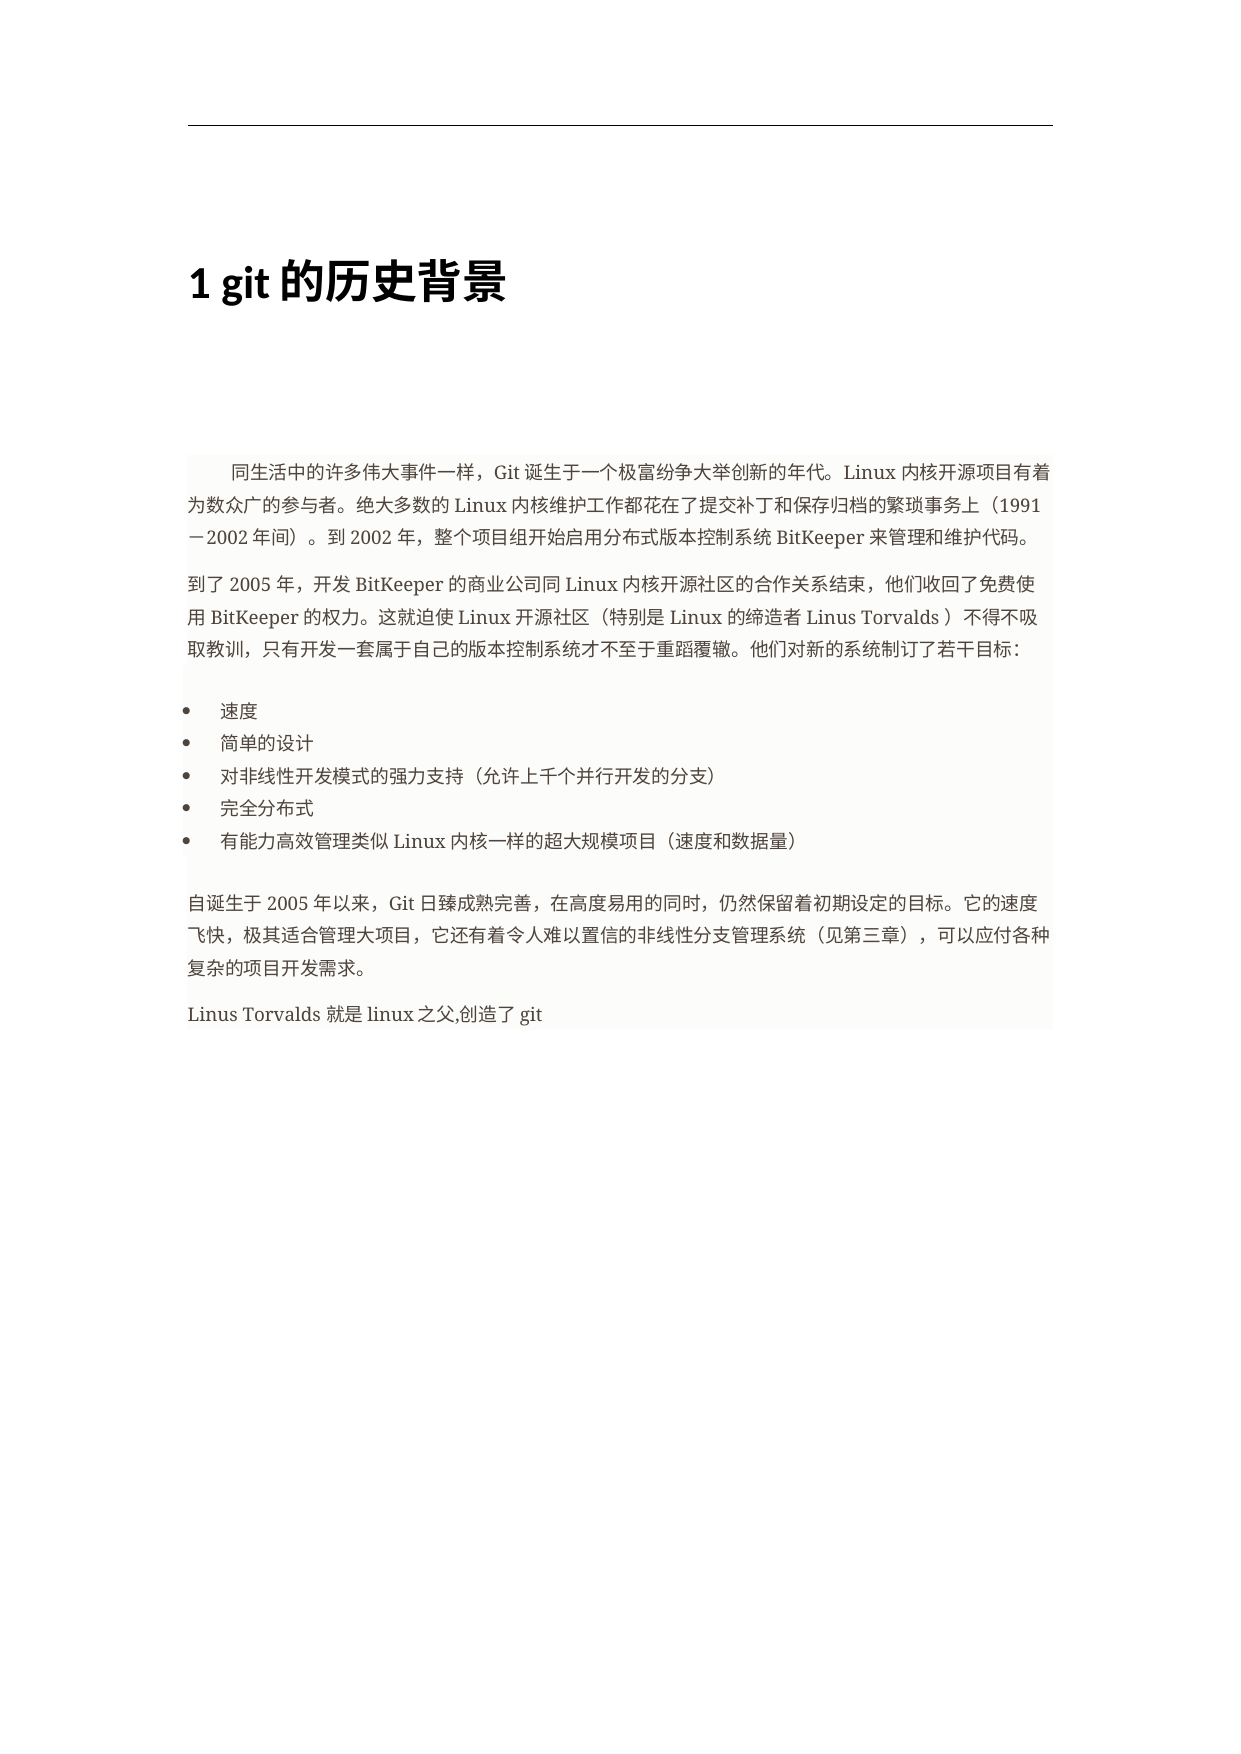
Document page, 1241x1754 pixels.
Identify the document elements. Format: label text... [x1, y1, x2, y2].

text 同生活中的许多伟大事件一样，Git 诞生于一个极富纷争大举创新的年代。Linux 内核开源项目有着为数众广的参与者。绝大多数的 Linux 内核维护工作都花在了提交补丁和保存归档的繁琐事务上（1991－2002年间）。到 2002 年，整个项目组开始启用分布式版本控制系统 BitKeeper 来管理和维护代码。 [187, 455, 1053, 553]
list 有能力高效管理类似 Linux 内核一样的超大规模项目（速度和数据量） [183, 824, 1053, 856]
text Linus Torvalds 就是linux之父,创造了git [187, 997, 1053, 1030]
text 到了 2005 年，开发 BitKeeper 的商业公司同 Linux 内核开源社区的合作关系结束，他们收回了免费使用 BitKeeper 的权力。这就迫使 Linux 开源社区（特别是 Linux 的缔造者 Linus Torvalds ）不得不吸取教训，只有开发一套属于自己的版本控制系统才不至于重蹈覆辙。他们对新的系统制订了若干目标： [187, 567, 1053, 665]
list 速度 [183, 694, 1053, 726]
text 自诞生于 2005 年以来，Git 日臻成熟完善，在高度易用的同时，仍然保留着初期设定的目标。它的速度飞快，极其适合管理大项目，它还有着令人难以置信的非线性分支管理系统（见第三章），可以应付各种复杂的项目开发需求。 [187, 886, 1053, 983]
list 简单的设计 [183, 726, 1053, 759]
subtitle git的历史背景 [187, 230, 1053, 327]
list 对非线性开发模式的强力支持（允许上千个并行开发的分支） [183, 759, 1053, 791]
list 完全分布式 [183, 791, 1053, 824]
